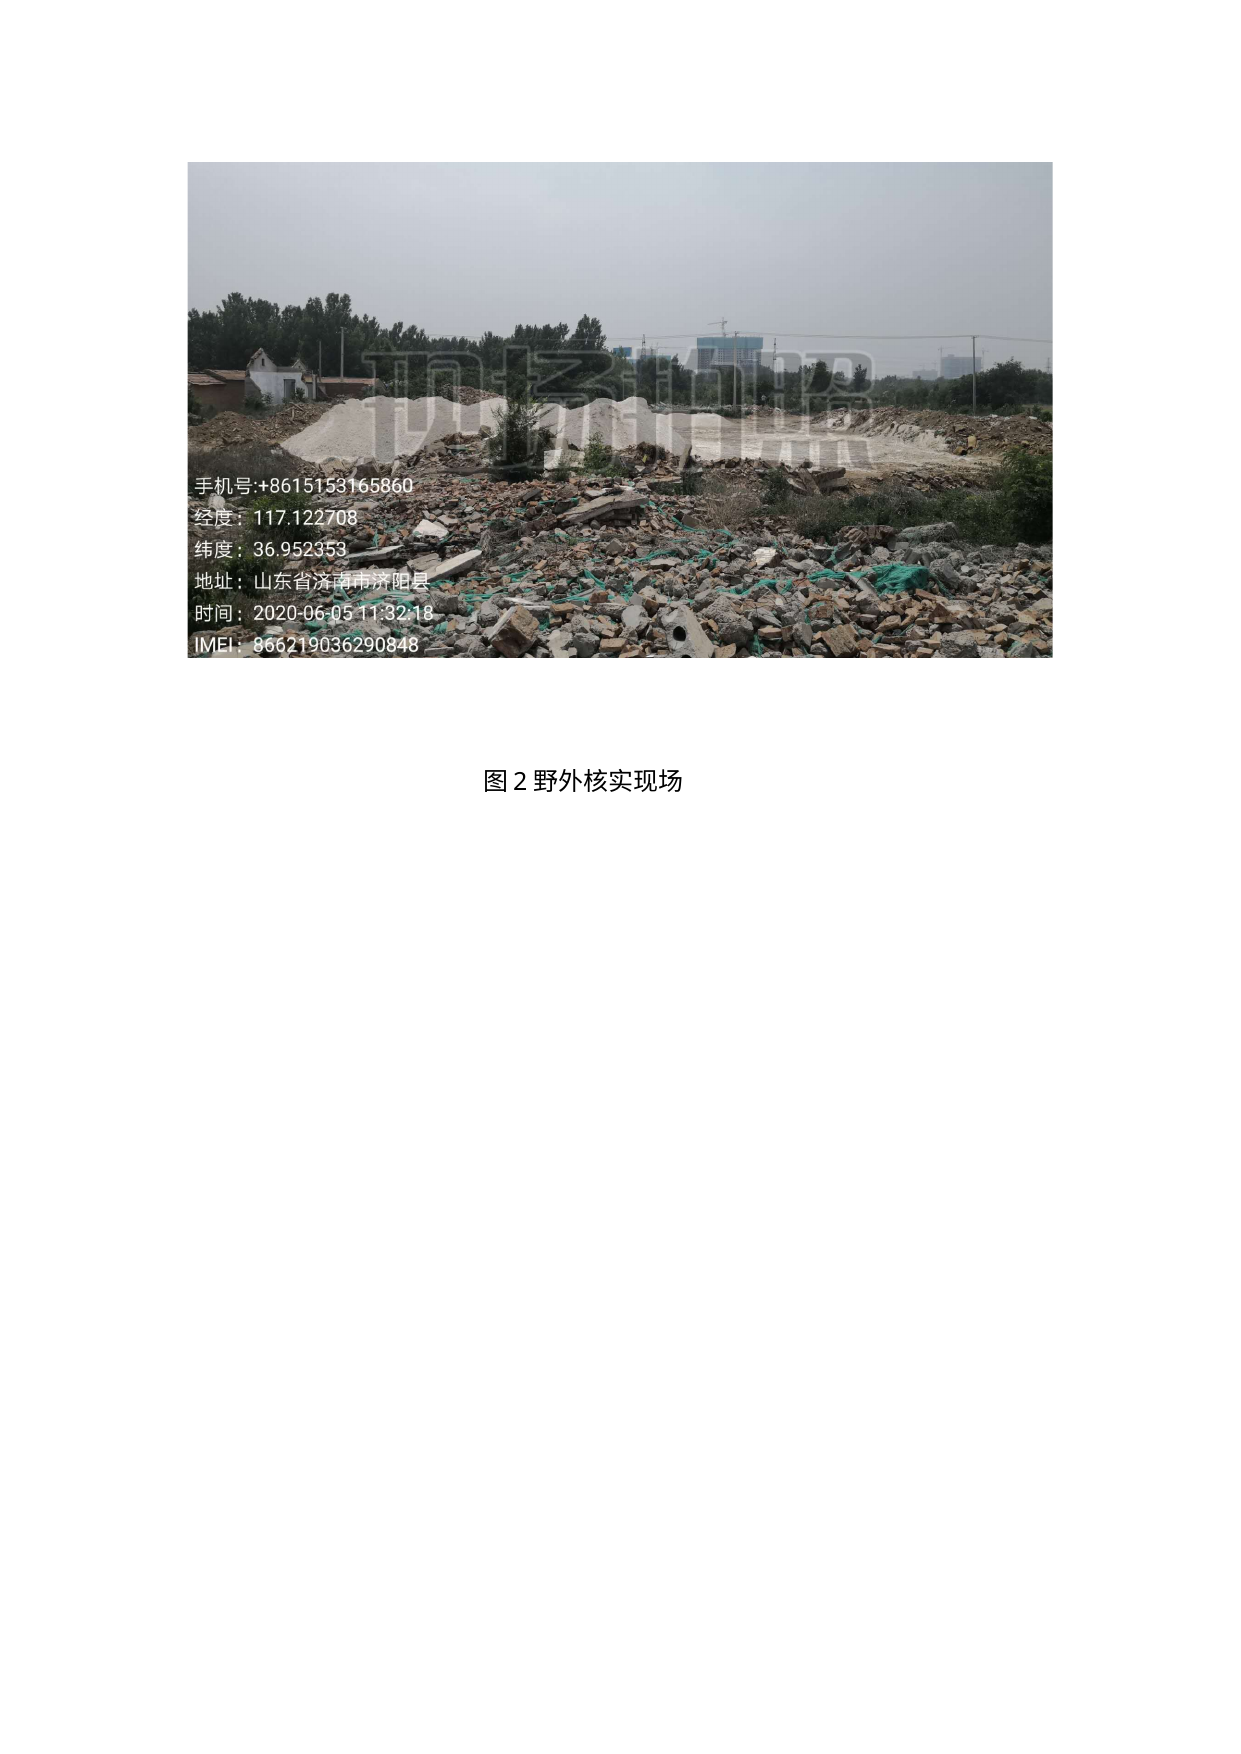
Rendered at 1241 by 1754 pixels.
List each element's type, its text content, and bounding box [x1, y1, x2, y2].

text 图2 野外核实现场 [114, 747, 1053, 812]
picture [187, 162, 1053, 658]
